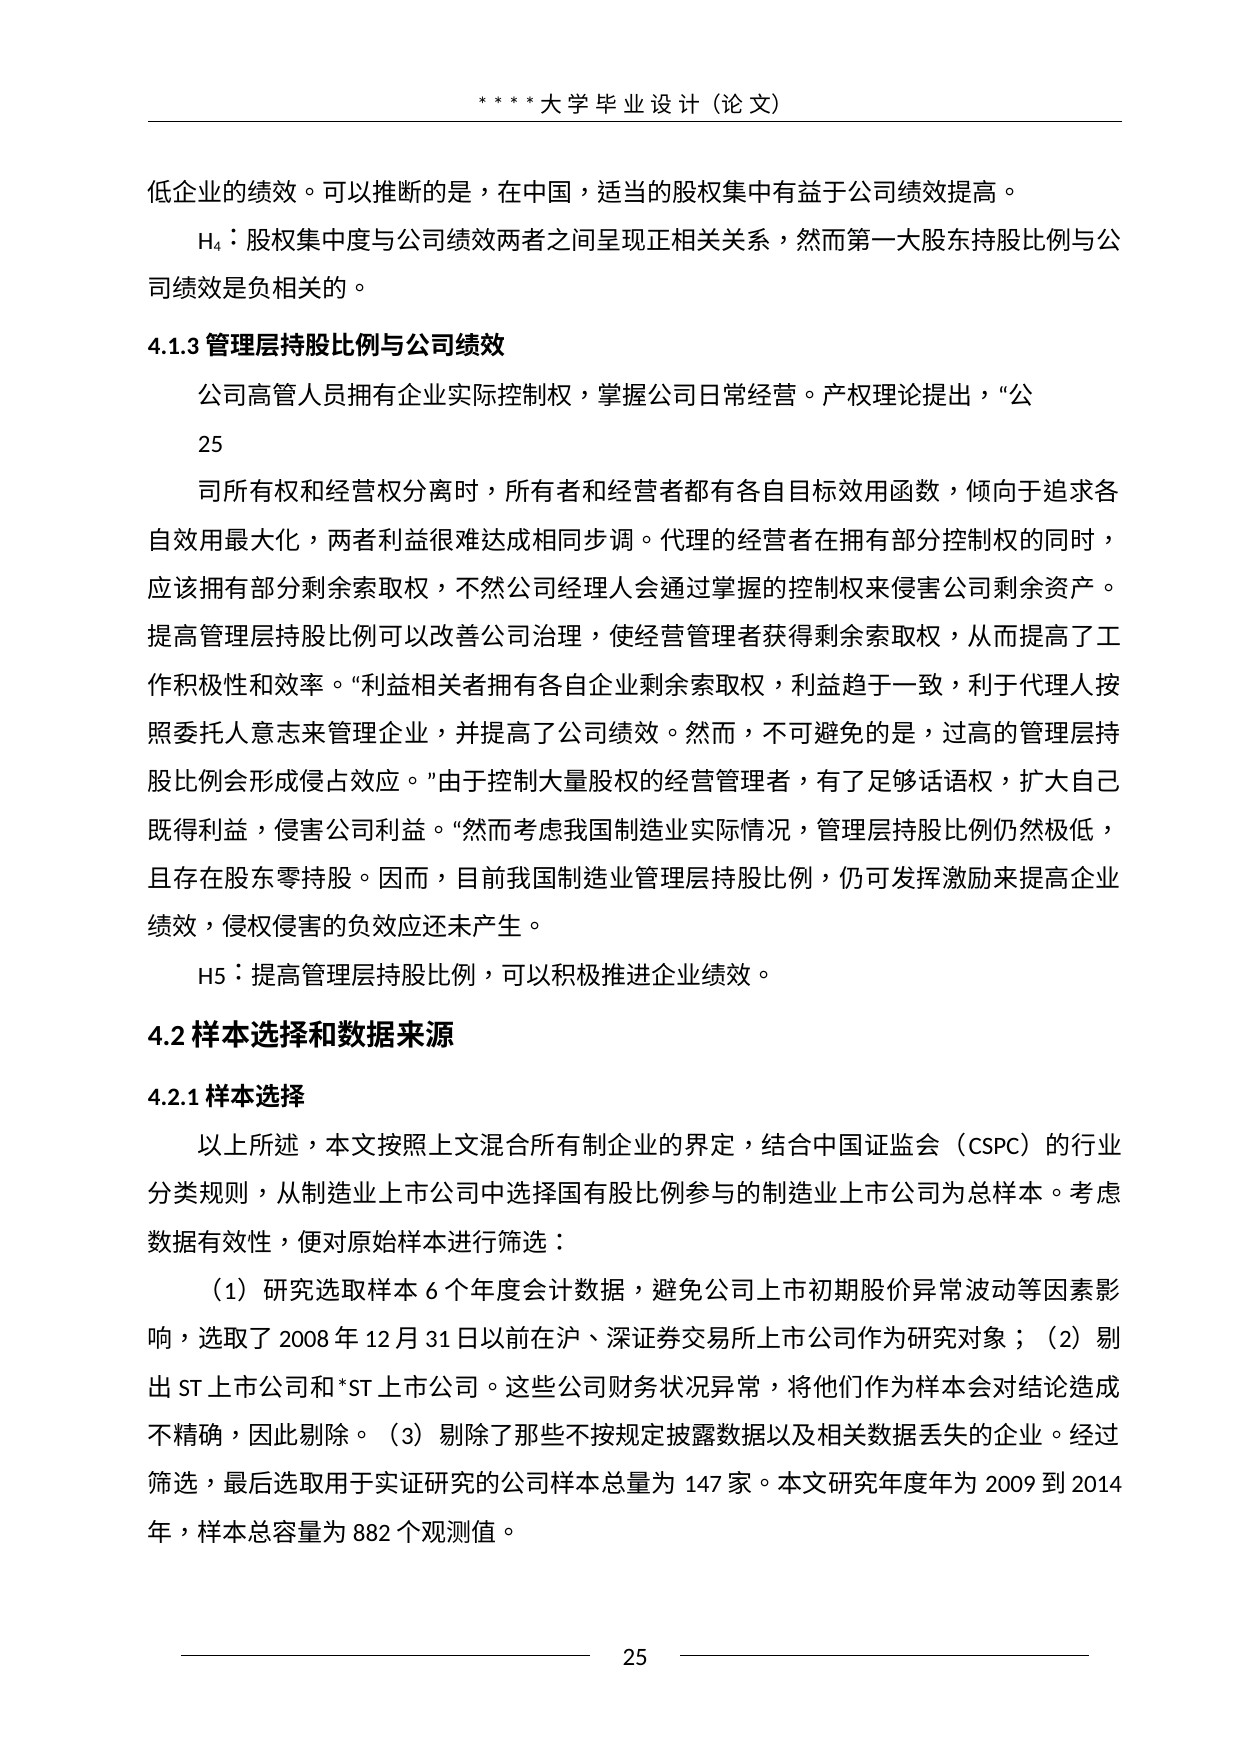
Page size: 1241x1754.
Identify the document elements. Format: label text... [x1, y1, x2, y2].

text 25 [148, 410, 1122, 459]
subtitle 4.1.3 管理层持股比例与公司绩效 [148, 328, 1122, 362]
subtitle 4.2 样本选择和数据来源 [148, 1014, 1122, 1054]
text H4：股权集中度与公司绩效两者之间呈现正相关关系，然而第一大股东持股比例与公司绩效是负相关的。 [148, 207, 1122, 304]
text 司所有权和经营权分离时，所有者和经营者都有各自目标效用函数，倾向于追求各自效用最大化，两者利益很难达成相同步调。代理的经营者在拥有部分控制权的同时，应该拥有部分剩余索取权，不然公司经理人会通过掌握的控制权来侵害公司剩余资产。提高管理层持股比例可以改善公司治理，使经营管理者获得剩余索取权，从而提高了工作积极性和效率。“利益相关者拥有各自企业剩余索取权，利益趋于一致，利于代理人按照委托人意志来管理企业，并提高了公司绩效。然而，不可避免的是，过高的管理层持股比例会形成侵占效应。”由于控制大量股权的经营管理者，有了足够话语权，扩大自己既得利益，侵害公司利益。“然而考虑我国制造业实际情况，管理层持股比例仍然极低，且存在股东零持股。因而，目前我国制造业管理层持股比例，仍可发挥激励来提高企业绩效，侵权侵害的负效应还未产生。 [148, 459, 1122, 942]
text （1）研究选取样本6个年度会计数据，避免公司上市初期股价异常波动等因素影响，选取了2008年12月31日以前在沪、深证券交易所上市公司作为研究对象；（2）剔出ST上市公司和*ST上市公司。这些公司财务状况异常，将他们作为样本会对结论造成不精确，因此剔除。（3）剔除了那些不按规定披露数据以及相关数据丢失的企业。经过筛选，最后选取用于实证研究的公司样本总量为147家。本文研究年度年为2009到2014年，样本总容量为882个观测值。 [148, 1257, 1122, 1547]
text H5：提高管理层持股比例，可以积极推进企业绩效。 [148, 942, 1122, 990]
text 公司高管人员拥有企业实际控制权，掌握公司日常经营。产权理论提出，“公 [148, 362, 1122, 410]
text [148, 159, 1122, 207]
text 以上所述，本文按照上文混合所有制企业的界定，结合中国证监会（CSPC）的行业分类规则，从制造业上市公司中选择国有股比例参与的制造业上市公司为总样本。考虑数据有效性，便对原始样本进行筛选： [148, 1112, 1122, 1257]
subtitle 4.2.1 样本选择 [148, 1078, 1122, 1112]
